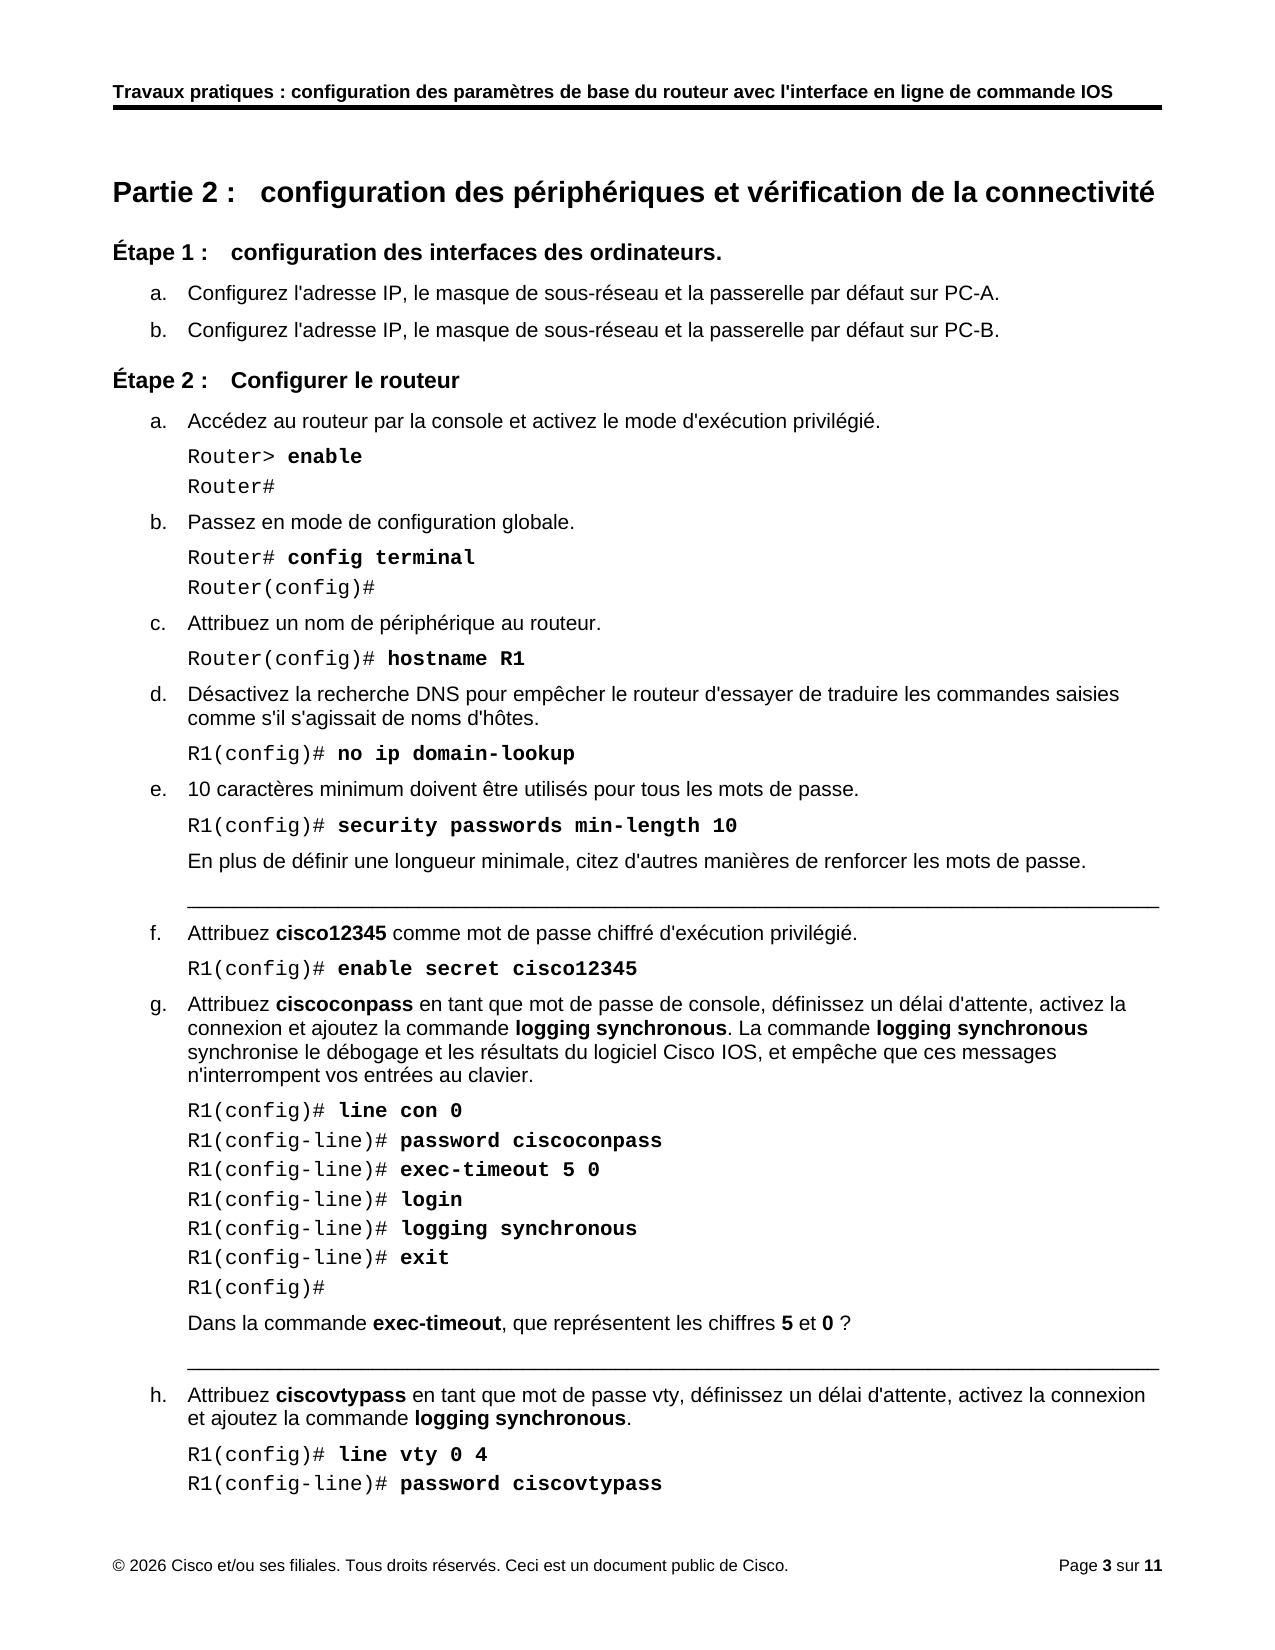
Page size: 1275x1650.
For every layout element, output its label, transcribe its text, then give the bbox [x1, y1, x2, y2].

text Router(config)# [187, 576, 1162, 599]
text Router(config)# hostname R1 [187, 647, 1162, 670]
text Passez en mode de configuration globale. [150, 510, 1162, 534]
text configuration des interfaces des ordinateurs. [112, 238, 1162, 265]
text Configurez l'adresse IP, le masque de sous-réseau et la passerelle par défaut sur PC-B. [150, 318, 1162, 342]
text Configurez l'adresse IP, le masque de sous-réseau et la passerelle par défaut sur PC-A. [150, 281, 1162, 305]
text Accédez au routeur par la console et activez le mode d'exécution privilégié. [150, 409, 1162, 433]
text Désactivez la recherche DNS pour empêcher le routeur d'essayer de traduire les commandes saisies comme s'il s'agissait de noms d'hôtes. [150, 683, 1162, 730]
text Dans la commande exec-timeout, que représentent les chiffres 5 et 0 ? [187, 1311, 1162, 1335]
text Router# [187, 475, 1162, 498]
text configuration des périphériques et vérification de la connectivité [112, 175, 1162, 208]
text Router> enable [187, 445, 1162, 468]
text Attribuez cisco12345 comme mot de passe chiffré d'exécution privilégié. [150, 921, 1162, 945]
text R1(config)# [187, 1276, 1162, 1299]
text R1(config)# security passwords min-length 10 [187, 814, 1162, 837]
text Router# config terminal [187, 546, 1162, 569]
text Attribuez ciscovtypass en tant que mot de passe vty, définissez un délai d'attente, activez la connexion et ajoutez la commande logging synchronous. [150, 1383, 1162, 1430]
text R1(config-line)# exec-timeout 5 0 [187, 1158, 1162, 1181]
text R1(config)# line vty 0 4 [187, 1443, 1162, 1466]
text R1(config)# line con 0 [187, 1099, 1162, 1123]
text ____________________________________________________________________________________ [187, 1347, 1162, 1371]
text R1(config-line)# password ciscoconpass [187, 1129, 1162, 1152]
text ____________________________________________________________________________________ [187, 885, 1162, 909]
text R1(config-line)# exit [187, 1246, 1162, 1269]
text Configurer le routeur [112, 367, 1162, 393]
text R1(config)# no ip domain-lookup [187, 742, 1162, 765]
text 10 caractères minimum doivent être utilisés pour tous les mots de passe. [150, 778, 1162, 801]
text R1(config-line)# login [187, 1188, 1162, 1211]
text R1(config-line)# password ciscovtypass [187, 1472, 1162, 1495]
text En plus de définir une longueur minimale, citez d'autres manières de renforcer les mots de passe. [187, 849, 1162, 873]
text Attribuez ciscoconpass en tant que mot de passe de console, définissez un délai d'attente, activez la connexion et ajoutez la commande logging synchronous. La commande logging synchronous synchronise le débogage et les résultats du logiciel Cisco IOS, et empêche que ces messages n'interrompent vos entrées au clavier. [150, 993, 1162, 1087]
text Attribuez un nom de périphérique au routeur. [150, 611, 1162, 635]
text R1(config-line)# logging synchronous [187, 1217, 1162, 1240]
text R1(config)# enable secret cisco12345 [187, 957, 1162, 980]
